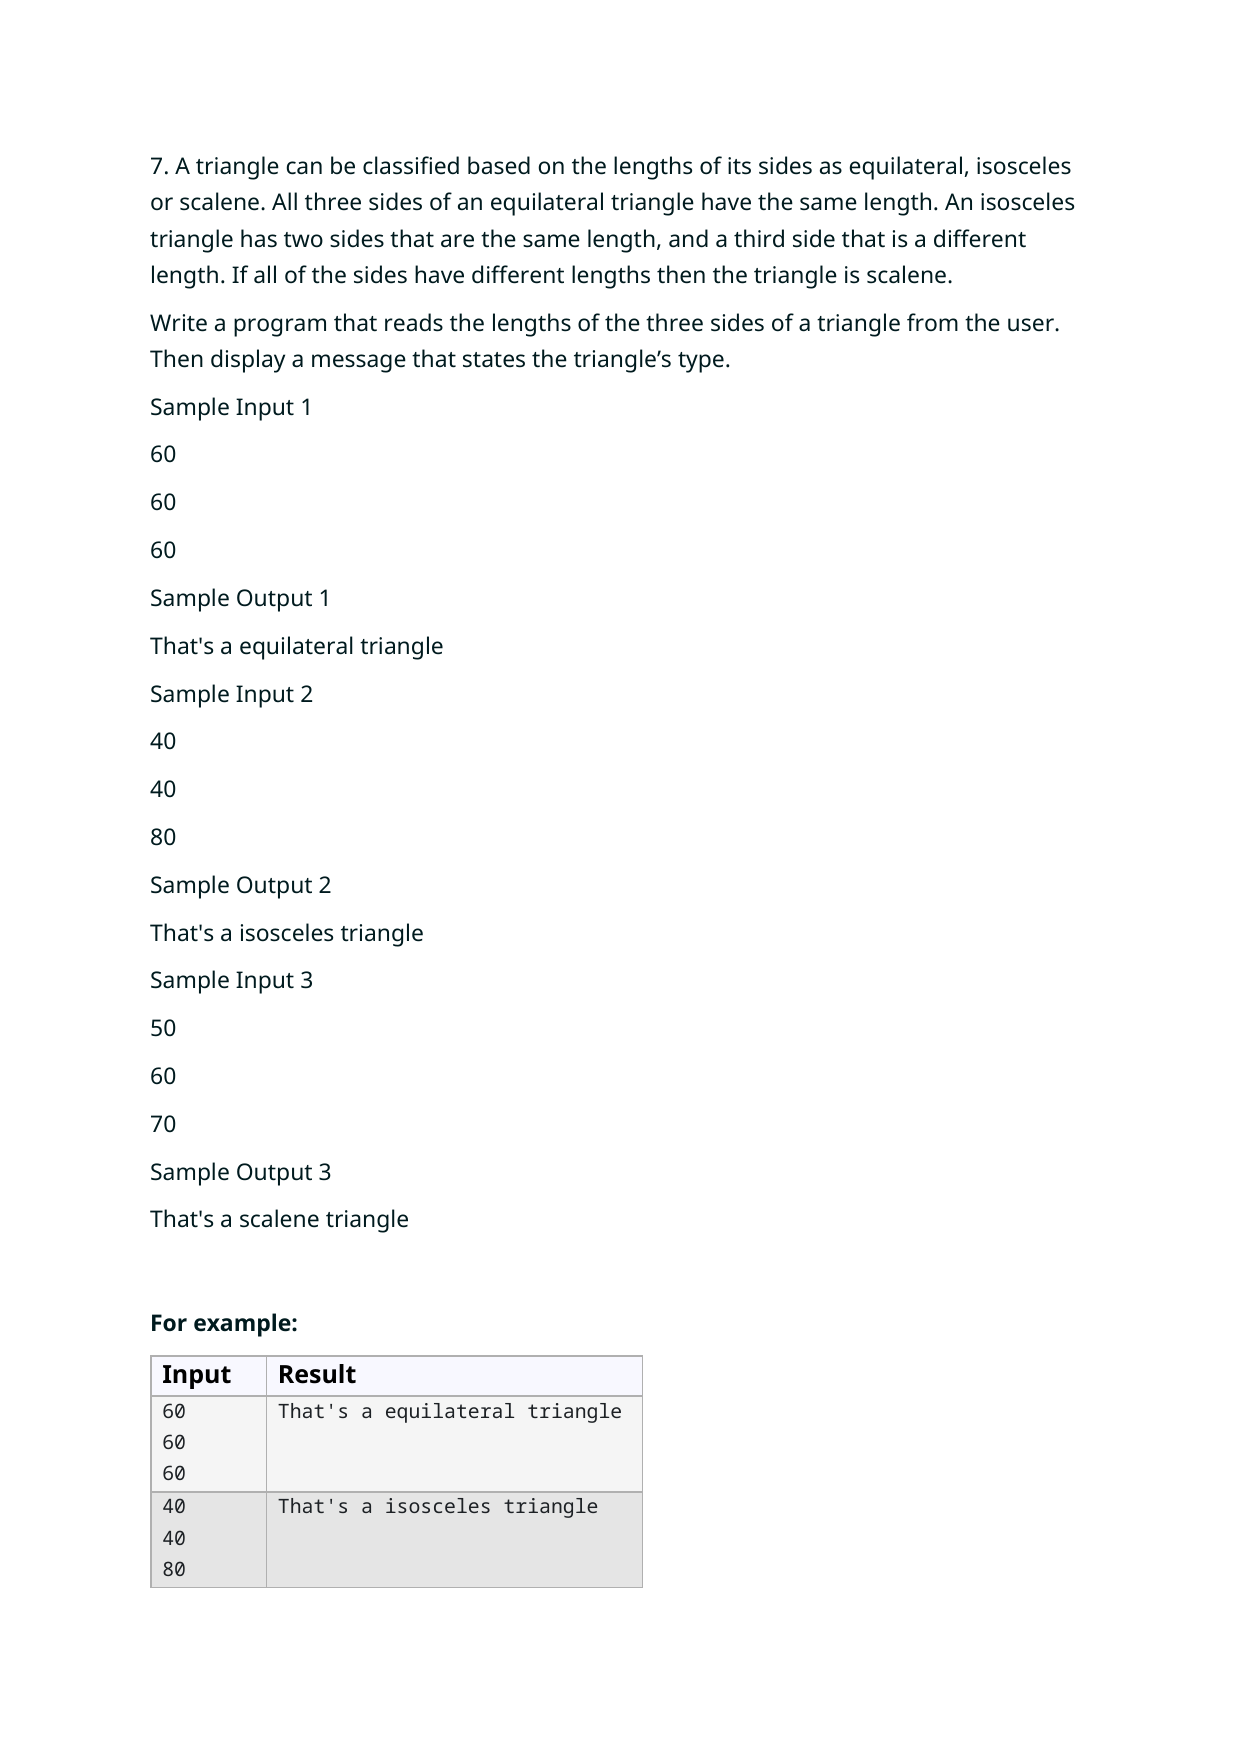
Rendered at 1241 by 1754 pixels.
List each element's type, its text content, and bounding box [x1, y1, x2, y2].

table_header Input [152, 1357, 266, 1395]
text Sample Input 3 [150, 964, 1090, 996]
text 60 [150, 486, 1090, 517]
text Sample Output 2 [150, 869, 1090, 900]
table_header Result [267, 1357, 642, 1395]
table_cell That's a isosceles triangle [267, 1493, 642, 1587]
text Sample Input 1 [150, 391, 1090, 422]
text 60 [150, 1060, 1090, 1091]
text 70 [150, 1108, 1090, 1139]
text Sample Output 1 [150, 582, 1090, 613]
text For example: [150, 1307, 1090, 1339]
text Sample Input 2 [150, 677, 1090, 709]
text Write a program that reads the lengths of the three sides of a triangle from the user. Then display a message that states the triangle’s type. [150, 307, 1090, 374]
text 50 [150, 1012, 1090, 1043]
text 40 [150, 725, 1090, 757]
text That's a scalene triangle [150, 1203, 1090, 1235]
text 60 [150, 534, 1090, 565]
text 60 [150, 438, 1090, 470]
table_cell 40 40 80 [152, 1493, 266, 1587]
text That's a isosceles triangle [150, 917, 1090, 948]
text That's a equilateral triangle [150, 630, 1090, 661]
table_cell 60 60 60 [152, 1397, 266, 1491]
text 7. A triangle can be classified based on the lengths of its sides as equilateral, isosceles or scalene. All three sides of an equilateral triangle have the same length. An isosceles triangle has two sides that are the same length, and a third side that is a different length. If all of the sides have different lengths then the triangle is scalene. [150, 150, 1090, 290]
table_cell That's a equilateral triangle [267, 1397, 642, 1491]
text Sample Output 3 [150, 1156, 1090, 1187]
text 40 [150, 773, 1090, 804]
text 80 [150, 821, 1090, 852]
